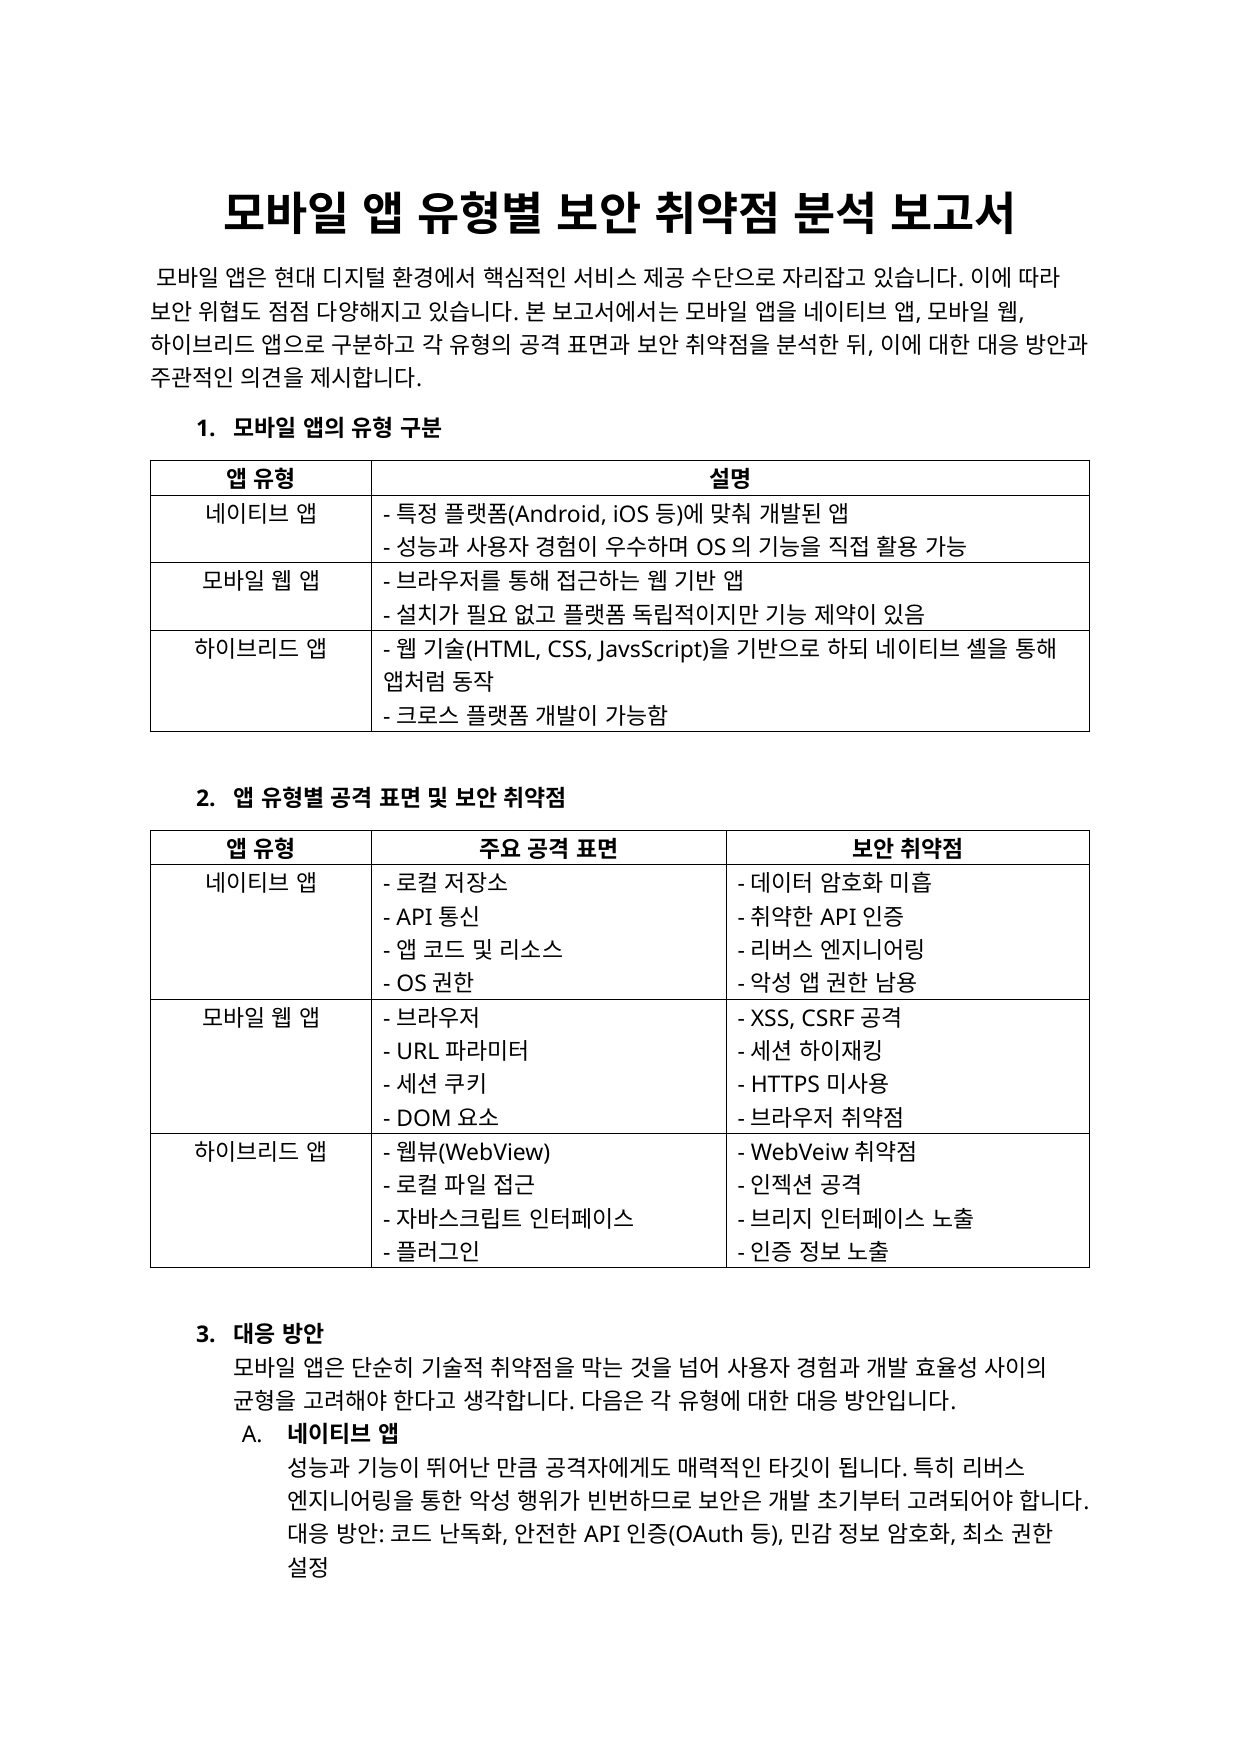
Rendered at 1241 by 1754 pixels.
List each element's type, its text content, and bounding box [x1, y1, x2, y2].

table_cell 하이브리드 앱 [151, 1134, 371, 1267]
table_cell - 웹뷰(WebView) - 로컬 파일 접근 - 자바스크립트 인터페이스 - 플러그인 [372, 1134, 726, 1267]
list 네이티브 앱 성능과 기능이 뛰어난 만큼 공격자에게도 매력적인 타깃이 됩니다. 특히 리버스 엔지니어링을 통한 악성 행위가 빈번하므로 보안은 개발 초기부터 고려되어야 합니다. 대응 방안: 코드 난독화, 안전한 API 인증(OAuth 등), 민감 정보 암호화, 최소 권한 설정 [242, 1416, 1090, 1583]
table_cell - 브라우저를 통해 접근하는 웹 기반 앱 - 설치가 필요 없고 플랫폼 독립적이지만 기능 제약이 있음 [372, 563, 1089, 630]
table_header 주요 공격 표면 [372, 831, 726, 864]
table_cell - 특정 플랫폼(Android, iOS 등)에 맞춰 개발된 앱 - 성능과 사용자 경험이 우수하며 OS의 기능을 직접 활용 가능 [372, 496, 1089, 562]
table_cell - 웹 기술(HTML, CSS, JavsScript)을 기반으로 하되 네이티브 셸을 통해 앱처럼 동작 - 크로스 플랫폼 개발이 가능함 [372, 631, 1089, 731]
table_cell 모바일 웹 앱 [151, 563, 371, 630]
table_cell - XSS, CSRF 공격 - 세션 하이재킹 - HTTPS 미사용 - 브라우저 취약점 [727, 1000, 1089, 1133]
table_cell 하이브리드 앱 [151, 631, 371, 731]
table_cell 네이티브 앱 [151, 496, 371, 562]
table_cell - WebVeiw 취약점 - 인젝션 공격 - 브리지 인터페이스 노출 - 인증 정보 노출 [727, 1134, 1089, 1267]
list 대응 방안 모바일 앱은 단순히 기술적 취약점을 막는 것을 넘어 사용자 경험과 개발 효율성 사이의 균형을 고려해야 한다고 생각합니다. 다음은 각 유형에 대한 대응 방안입니다. [196, 1316, 1090, 1416]
table_header 설명 [372, 461, 1089, 494]
table_cell - 브라우저 - URL 파라미터 - 세션 쿠키 - DOM 요소 [372, 1000, 726, 1133]
list 모바일 앱의 유형 구분 [196, 410, 1090, 443]
table_cell 네이티브 앱 [151, 865, 371, 998]
table_cell - 로컬 저장소 - API 통신 - 앱 코드 및 리소스 - OS 권한 [372, 865, 726, 998]
table_header 보안 취약점 [727, 831, 1089, 864]
table_cell 모바일 웹 앱 [151, 1000, 371, 1133]
list 앱 유형별 공격 표면 및 보안 취약점 [196, 780, 1090, 813]
table_cell - 데이터 암호화 미흡 - 취약한 API 인증 - 리버스 엔지니어링 - 악성 앱 권한 남용 [727, 865, 1089, 998]
text 모바일 앱 유형별 보안 취약점 분석 보고서 [150, 177, 1090, 243]
table_header 앱 유형 [151, 831, 371, 864]
table_header 앱 유형 [151, 461, 371, 494]
text 모바일 앱은 현대 디지털 환경에서 핵심적인 서비스 제공 수단으로 자리잡고 있습니다. 이에 따라 보안 위협도 점점 다양해지고 있습니다. 본 보고서에서는 모바일 앱을 네이티브 앱, 모바일 웹, 하이브리드 앱으로 구분하고 각 유형의 공격 표면과 보안 취약점을 분석한 뒤, 이에 대한 대응 방안과 주관적인 의견을 제시합니다. [150, 260, 1090, 393]
